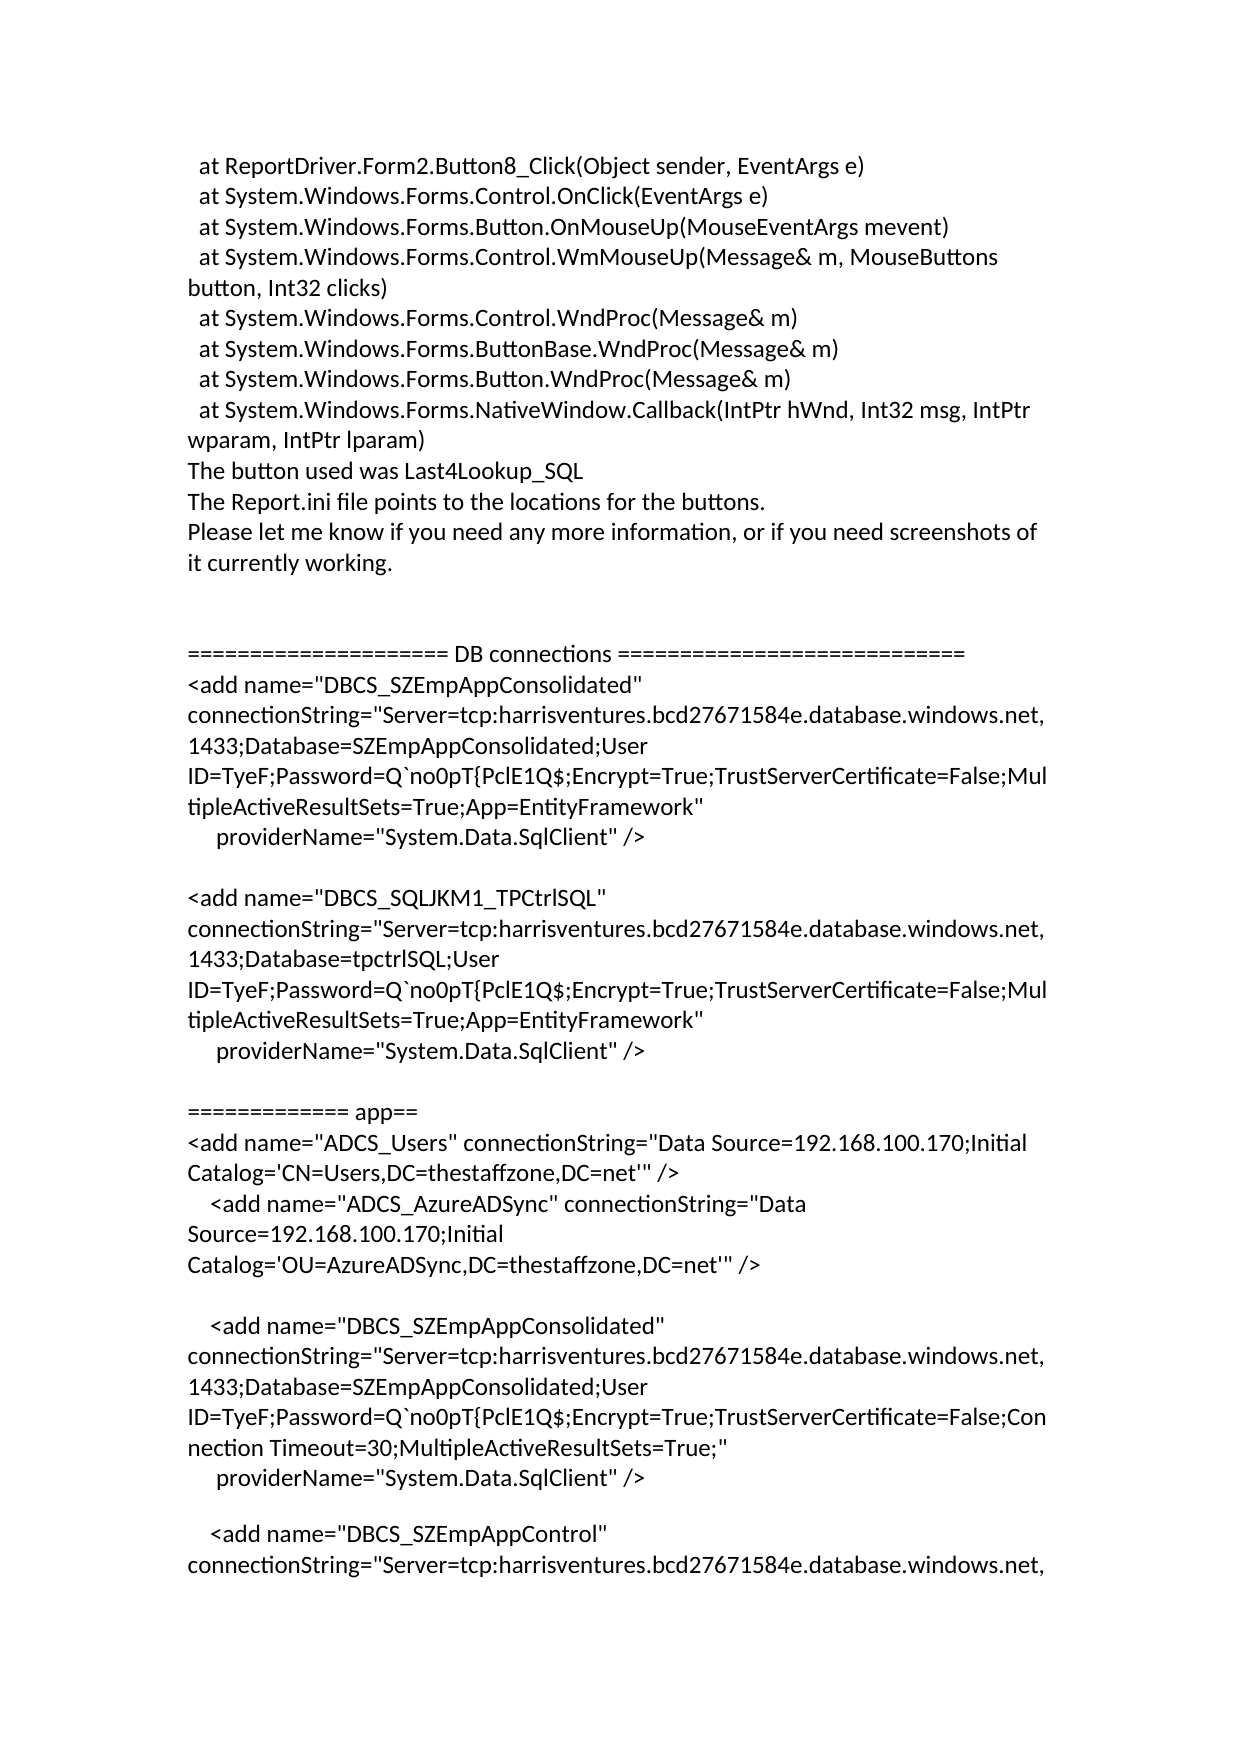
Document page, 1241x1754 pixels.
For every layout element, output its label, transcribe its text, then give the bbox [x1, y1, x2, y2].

list at System.Windows.Forms.NativeWindow.Callback(IntPtr hWnd, Int32 msg, IntPtr wparam, IntPtr lparam) [187, 394, 1053, 455]
list <add name="DBCS_SZEmpAppConsolidated" connectionString="Server=tcp:harrisventures.bcd27671584e.database.windows.net,1433;Database=SZEmpAppConsolidated;User ID=TyeF;Password=Q`no0pT{PclE1Q$;Encrypt=True;TrustServerCertificate=False;MultipleActiveResultSets=True;App=EntityFramework" [187, 669, 1053, 821]
list <add name="DBCS_SZEmpAppConsolidated" connectionString="Server=tcp:harrisventures.bcd27671584e.database.windows.net,1433;Database=SZEmpAppConsolidated;User ID=TyeF;Password=Q`no0pT{PclE1Q$;Encrypt=True;TrustServerCertificate=False;Connection Timeout=30;MultipleActiveResultSets=True;" [187, 1310, 1053, 1462]
list at System.Windows.Forms.Control.WmMouseUp(Message& m, MouseButtons button, Int32 clicks) [187, 242, 1053, 303]
list at ReportDriver.Form2.Button8_Click(Object sender, EventArgs e) [187, 150, 1053, 181]
list at System.Windows.Forms.Button.OnMouseUp(MouseEventArgs mevent) [187, 211, 1053, 242]
list providerName="System.Data.SqlClient" /> [187, 1035, 1053, 1066]
list ============= app== [187, 1096, 1053, 1127]
list at System.Windows.Forms.Control.OnClick(EventArgs e) [187, 181, 1053, 211]
list The button used was Last4Lookup_SQL [187, 455, 1053, 486]
list at System.Windows.Forms.Button.WndProc(Message& m) [187, 364, 1053, 394]
list <add name="ADCS_Users" connectionString="Data Source=192.168.100.170;Initial Catalog='CN=Users,DC=thestaffzone,DC=net'" /> [187, 1127, 1053, 1188]
list providerName="System.Data.SqlClient" /> [187, 1462, 1053, 1493]
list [187, 1518, 1053, 1579]
list ===================== DB connections ============================ [187, 638, 1053, 669]
list at System.Windows.Forms.ButtonBase.WndProc(Message& m) [187, 333, 1053, 364]
list providerName="System.Data.SqlClient" /> [187, 821, 1053, 852]
list The Report.ini file points to the locations for the buttons. [187, 486, 1053, 516]
list <add name="DBCS_SQLJKM1_TPCtrlSQL" connectionString="Server=tcp:harrisventures.bcd27671584e.database.windows.net,1433;Database=tpctrlSQL;User ID=TyeF;Password=Q`no0pT{PclE1Q$;Encrypt=True;TrustServerCertificate=False;MultipleActiveResultSets=True;App=EntityFramework" [187, 882, 1053, 1035]
list <add name="ADCS_AzureADSync" connectionString="Data Source=192.168.100.170;Initial Catalog='OU=AzureADSync,DC=thestaffzone,DC=net'" /> [187, 1188, 1053, 1279]
list Please let me know if you need any more information, or if you need screenshots of it currently working. [187, 516, 1053, 577]
list at System.Windows.Forms.Control.WndProc(Message& m) [187, 303, 1053, 333]
